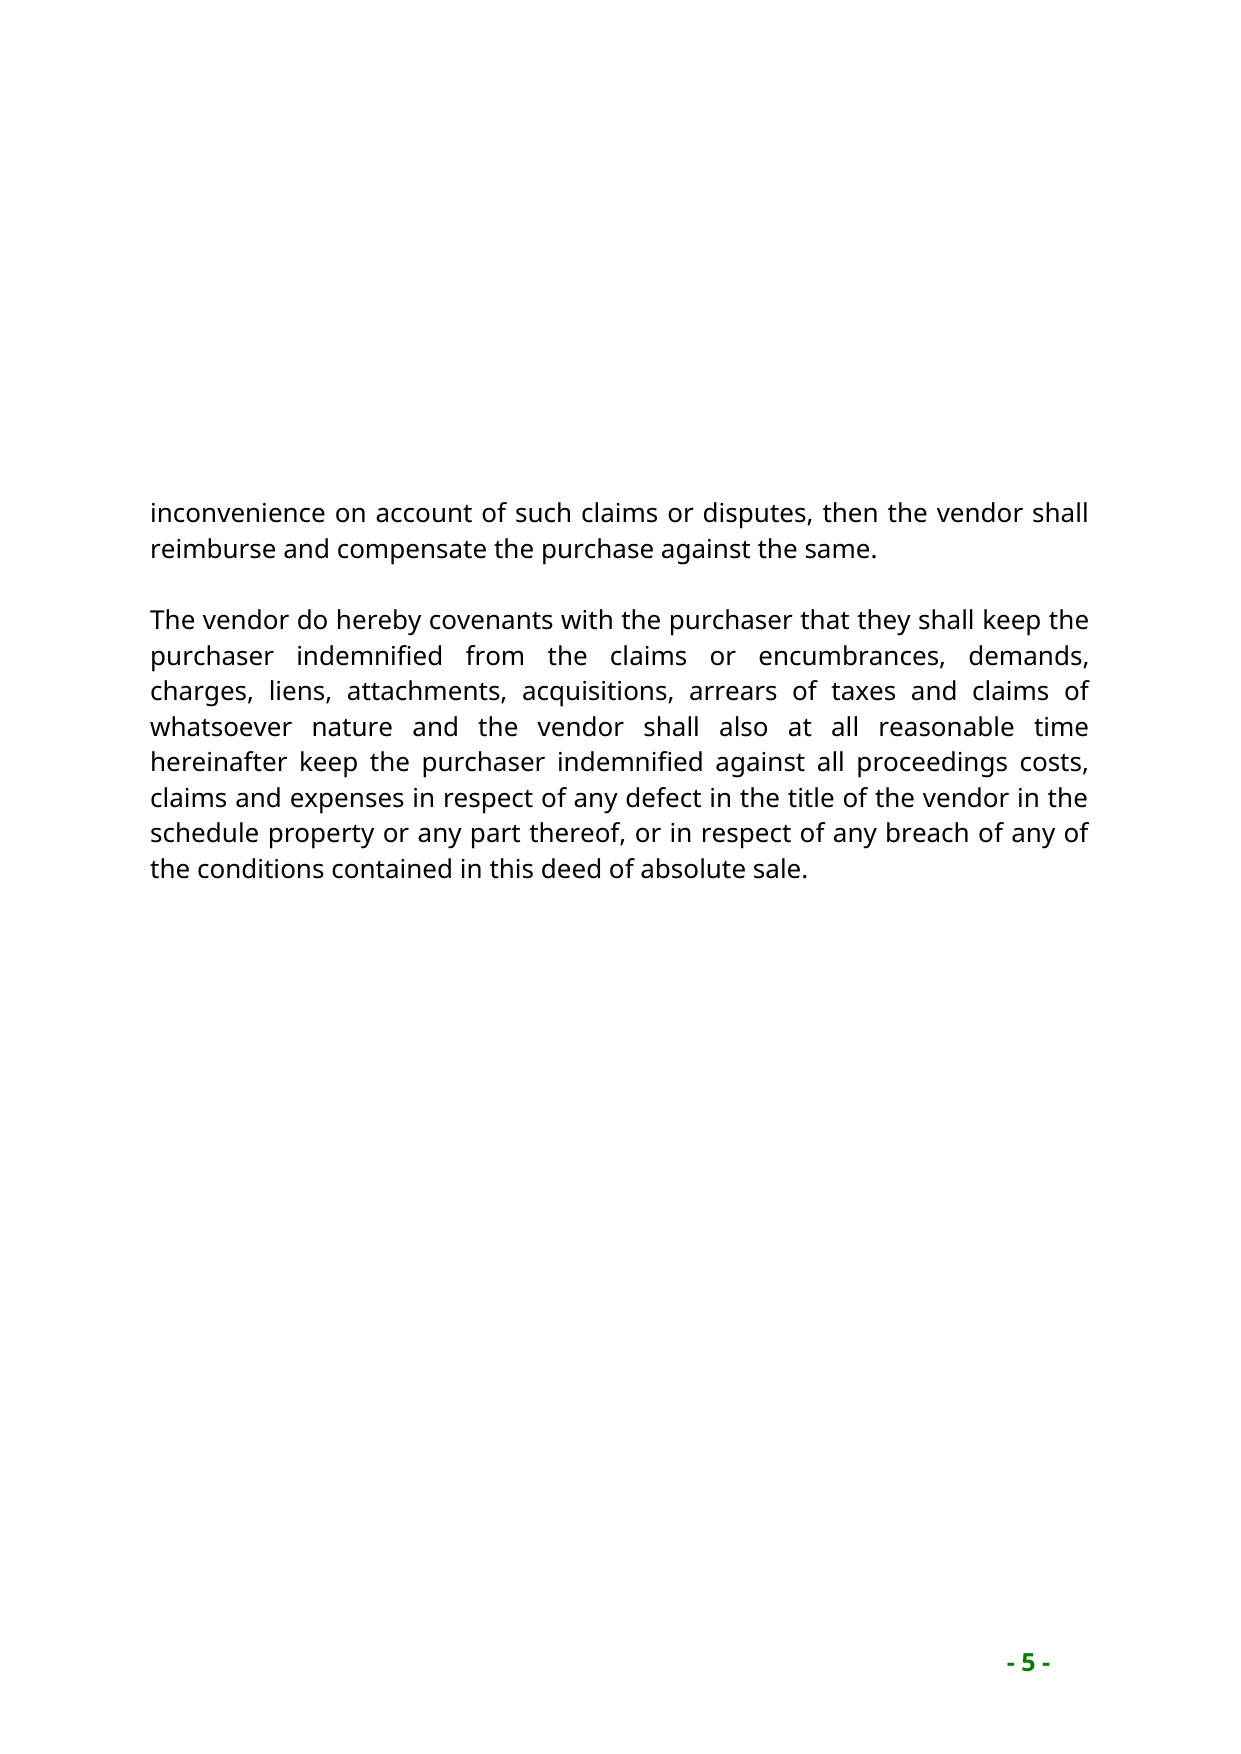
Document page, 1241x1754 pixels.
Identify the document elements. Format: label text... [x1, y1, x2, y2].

text The vendor do hereby covenants with the purchaser that they shall keep the purchaser indemnified from the claims or encumbrances, demands, charges, liens, attachments, acquisitions, arrears of taxes and claims of whatsoever nature and the vendor shall also at all reasonable time hereinafter keep the purchaser indemnified against all proceedings costs, claims and expenses in respect of any defect in the title of the vendor in the schedule property or any part thereof, or in respect of any breach of any of the conditions contained in this deed of absolute sale. [150, 602, 1090, 886]
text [150, 495, 1090, 566]
